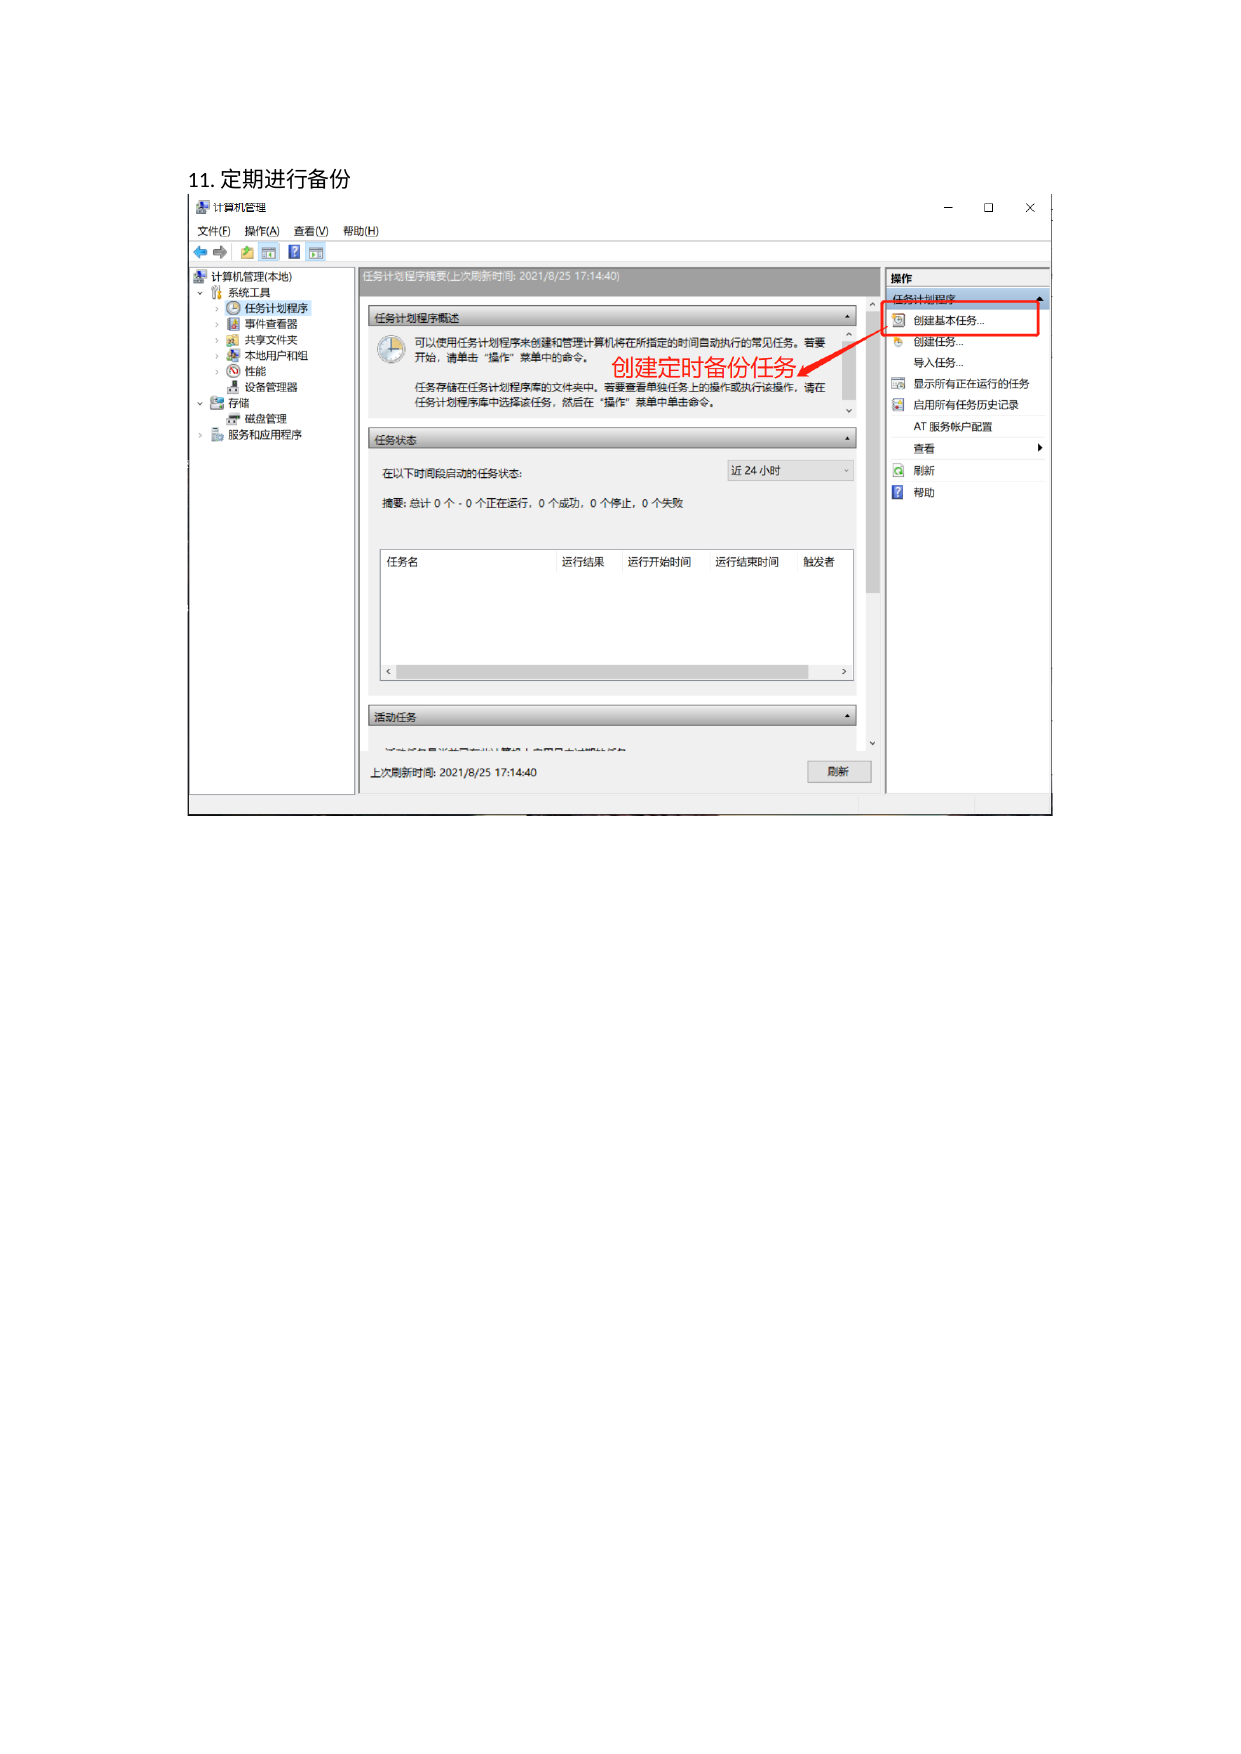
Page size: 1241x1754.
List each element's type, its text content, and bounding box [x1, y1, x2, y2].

picture [187, 194, 1053, 816]
text 11. 定期进行备份 [187, 162, 1053, 194]
